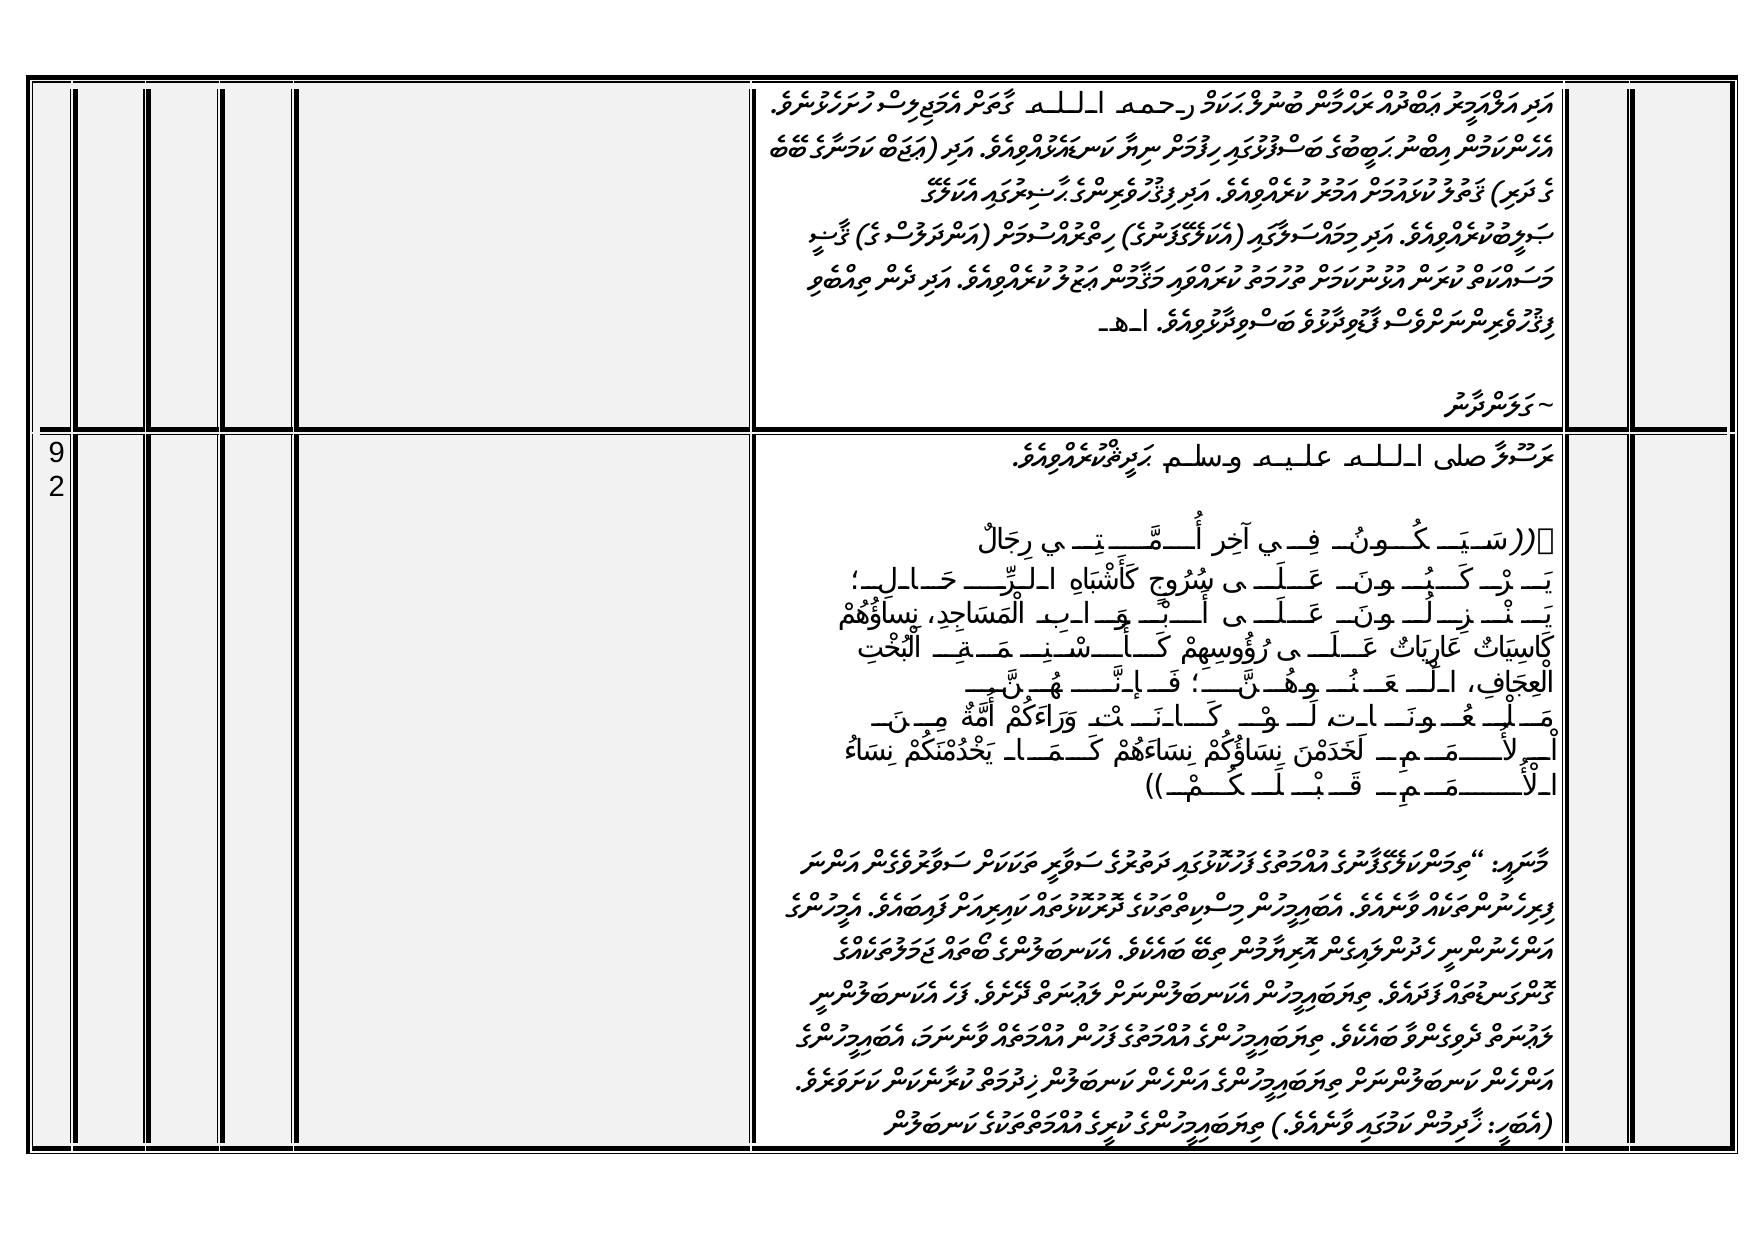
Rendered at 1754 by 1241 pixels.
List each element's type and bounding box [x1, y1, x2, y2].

table_cell [295, 80, 752, 427]
table_cell [1565, 427, 1631, 1146]
table_cell [753, 427, 1565, 1146]
table_cell [1565, 80, 1631, 427]
table_cell [30, 80, 74, 427]
table_cell [295, 427, 752, 1146]
table_cell [74, 80, 147, 427]
table_cell [753, 80, 1565, 427]
table_cell [74, 427, 147, 1146]
table_cell [221, 80, 295, 427]
table_cell [221, 427, 295, 1146]
table_cell [30, 427, 74, 1146]
table_cell [147, 427, 221, 1146]
table_cell [147, 80, 221, 427]
table_cell [1631, 427, 1734, 1146]
table_cell [1631, 83, 1730, 427]
